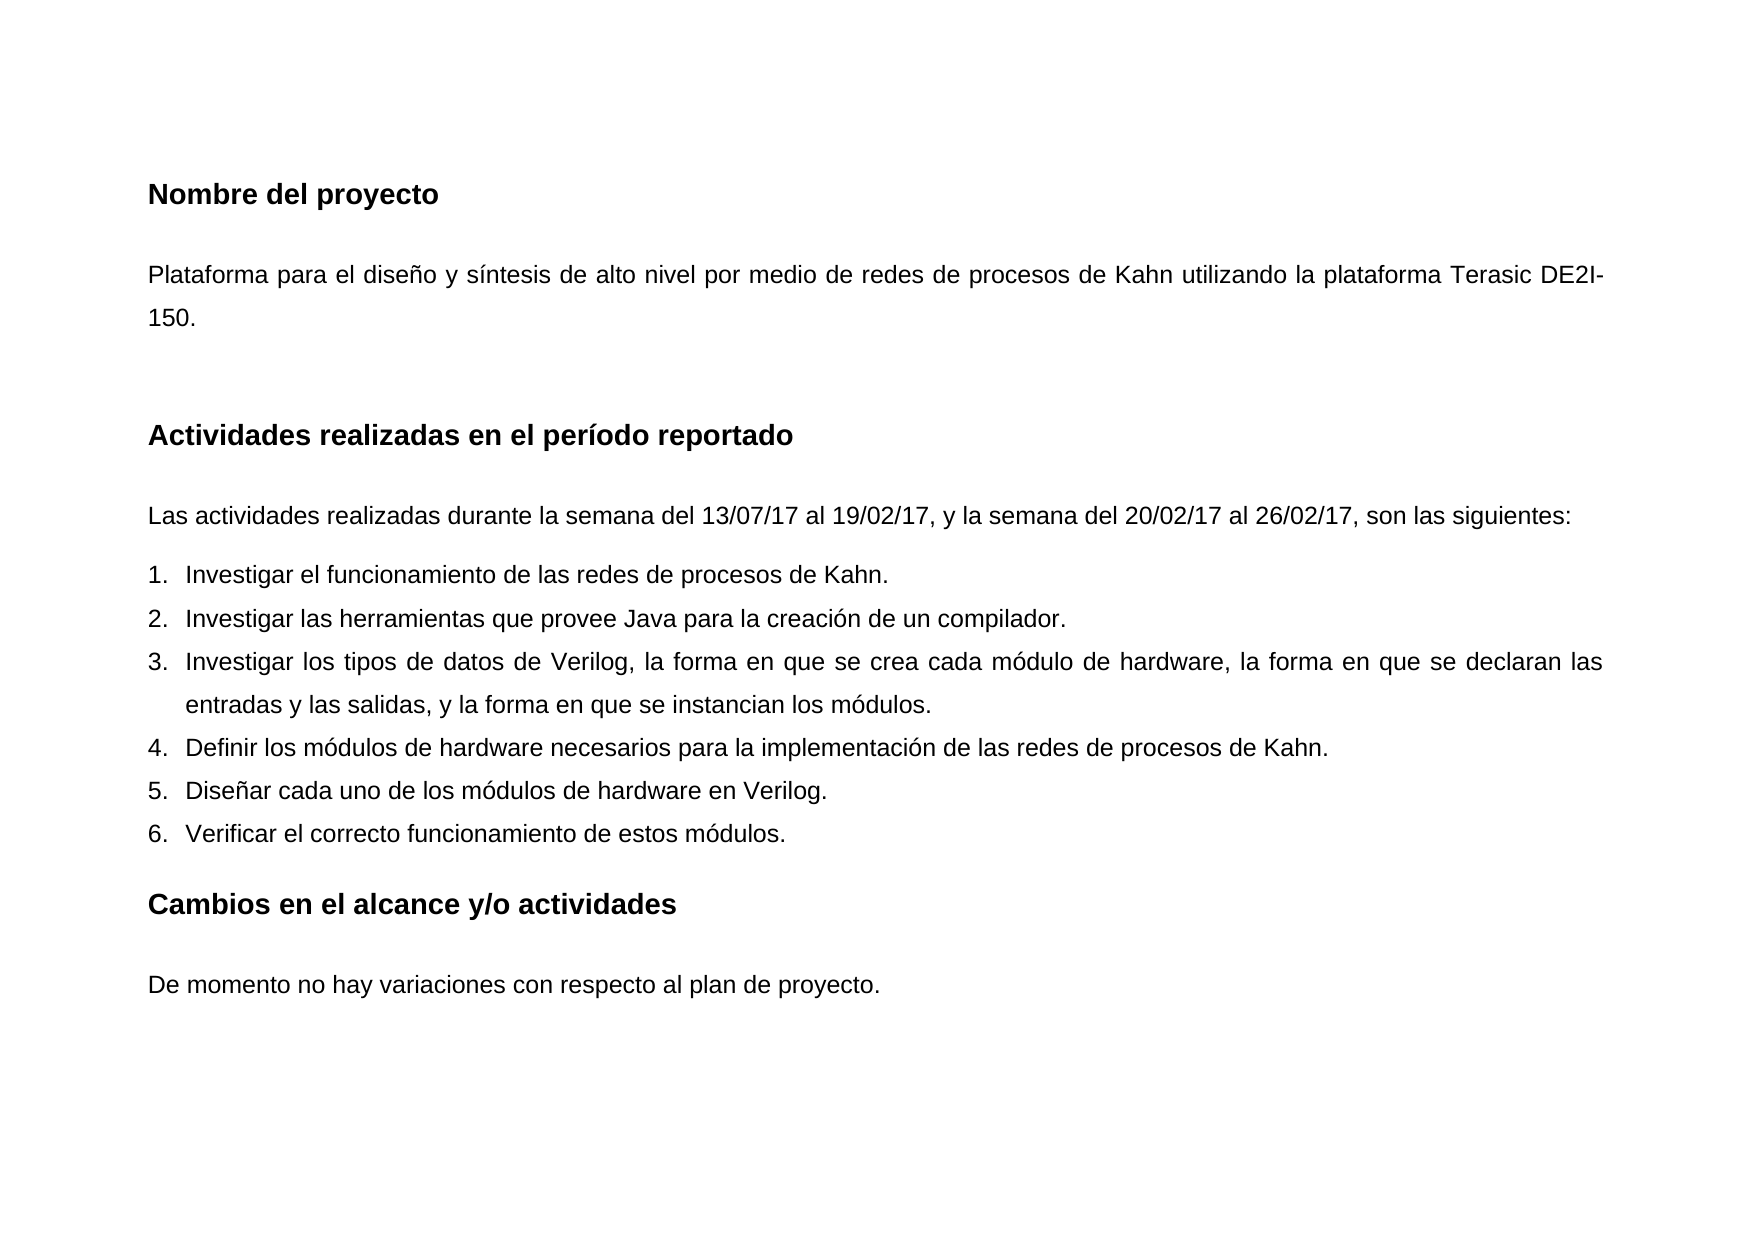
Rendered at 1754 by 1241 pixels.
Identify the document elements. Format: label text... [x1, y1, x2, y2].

subtitle Actividades realizadas en el período reportado [148, 418, 1606, 452]
list Investigar las herramientas que provee Java para la creación de un compilador. [148, 604, 1606, 632]
text Las actividades realizadas durante la semana del 13/07/17 al 19/02/17, y la semana del 20/02/17 al 26/02/17, son las siguientes: [148, 501, 1606, 529]
list Investigar el funcionamiento de las redes de procesos de Kahn. [148, 561, 1606, 589]
list Definir los módulos de hardware necesarios para la implementación de las redes de procesos de Kahn. [148, 733, 1606, 762]
text De momento no hay variaciones con respecto al plan de proyecto. [148, 970, 1606, 999]
text Plataforma para el diseño y síntesis de alto nivel por medio de redes de procesos de Kahn utilizando la plataforma Terasic DE2I-150. [148, 260, 1606, 332]
subtitle Cambios en el alcance y/o actividades [148, 887, 1606, 921]
list Investigar los tipos de datos de Verilog, la forma en que se crea cada módulo de hardware, la forma en que se declaran las entradas y las salidas, y la forma en que se instancian los módulos. [148, 647, 1606, 719]
list Diseñar cada uno de los módulos de hardware en Verilog. [148, 776, 1606, 805]
subtitle Nombre del proyecto [148, 177, 1606, 211]
list Verificar el correcto funcionamiento de estos módulos. [148, 819, 1606, 848]
